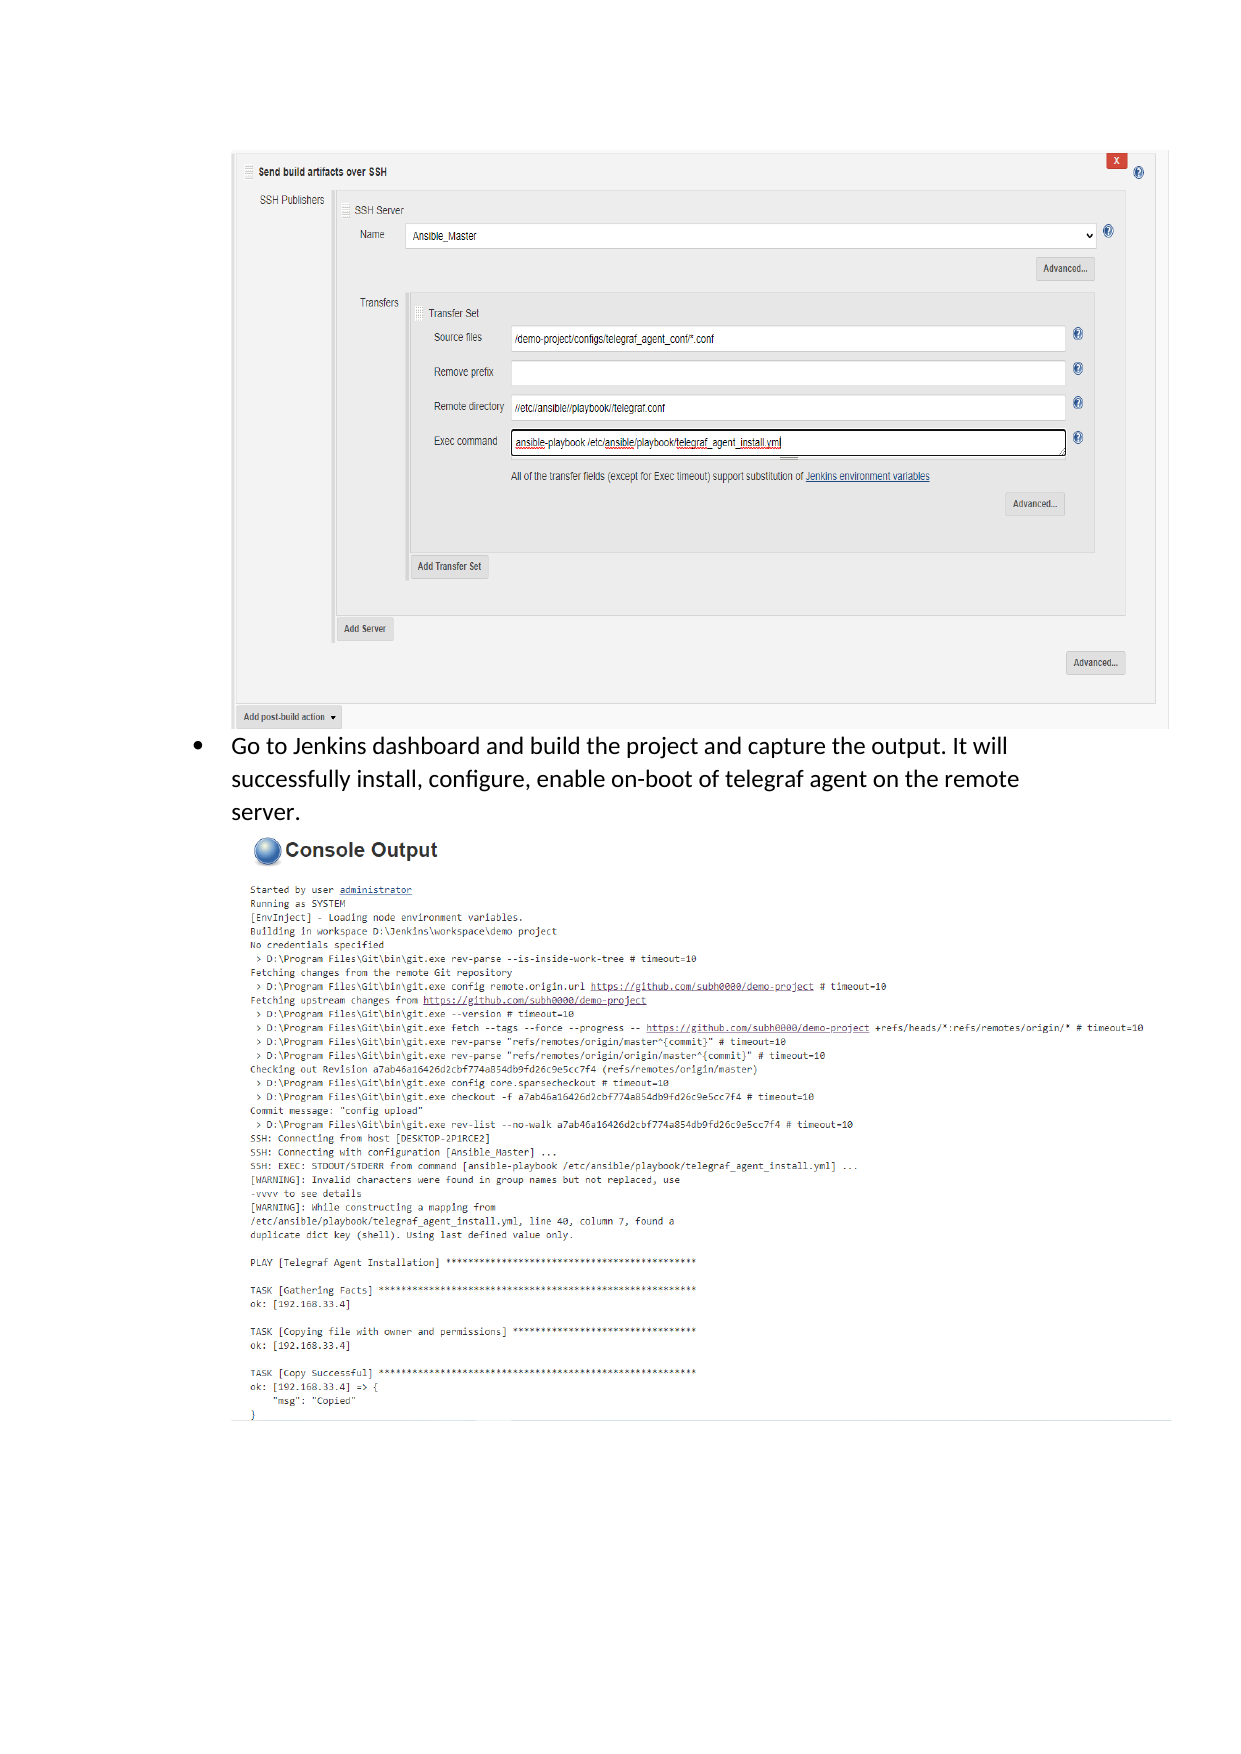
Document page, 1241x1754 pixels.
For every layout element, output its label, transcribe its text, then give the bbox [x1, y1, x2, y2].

list Go to Jenkins dashboard and build the project and capture the output. It will successfully install, configure, enable on-boot of telegraf agent on the remote server. [194, 730, 1090, 827]
picture [231, 829, 1172, 1421]
picture [231, 150, 1172, 729]
